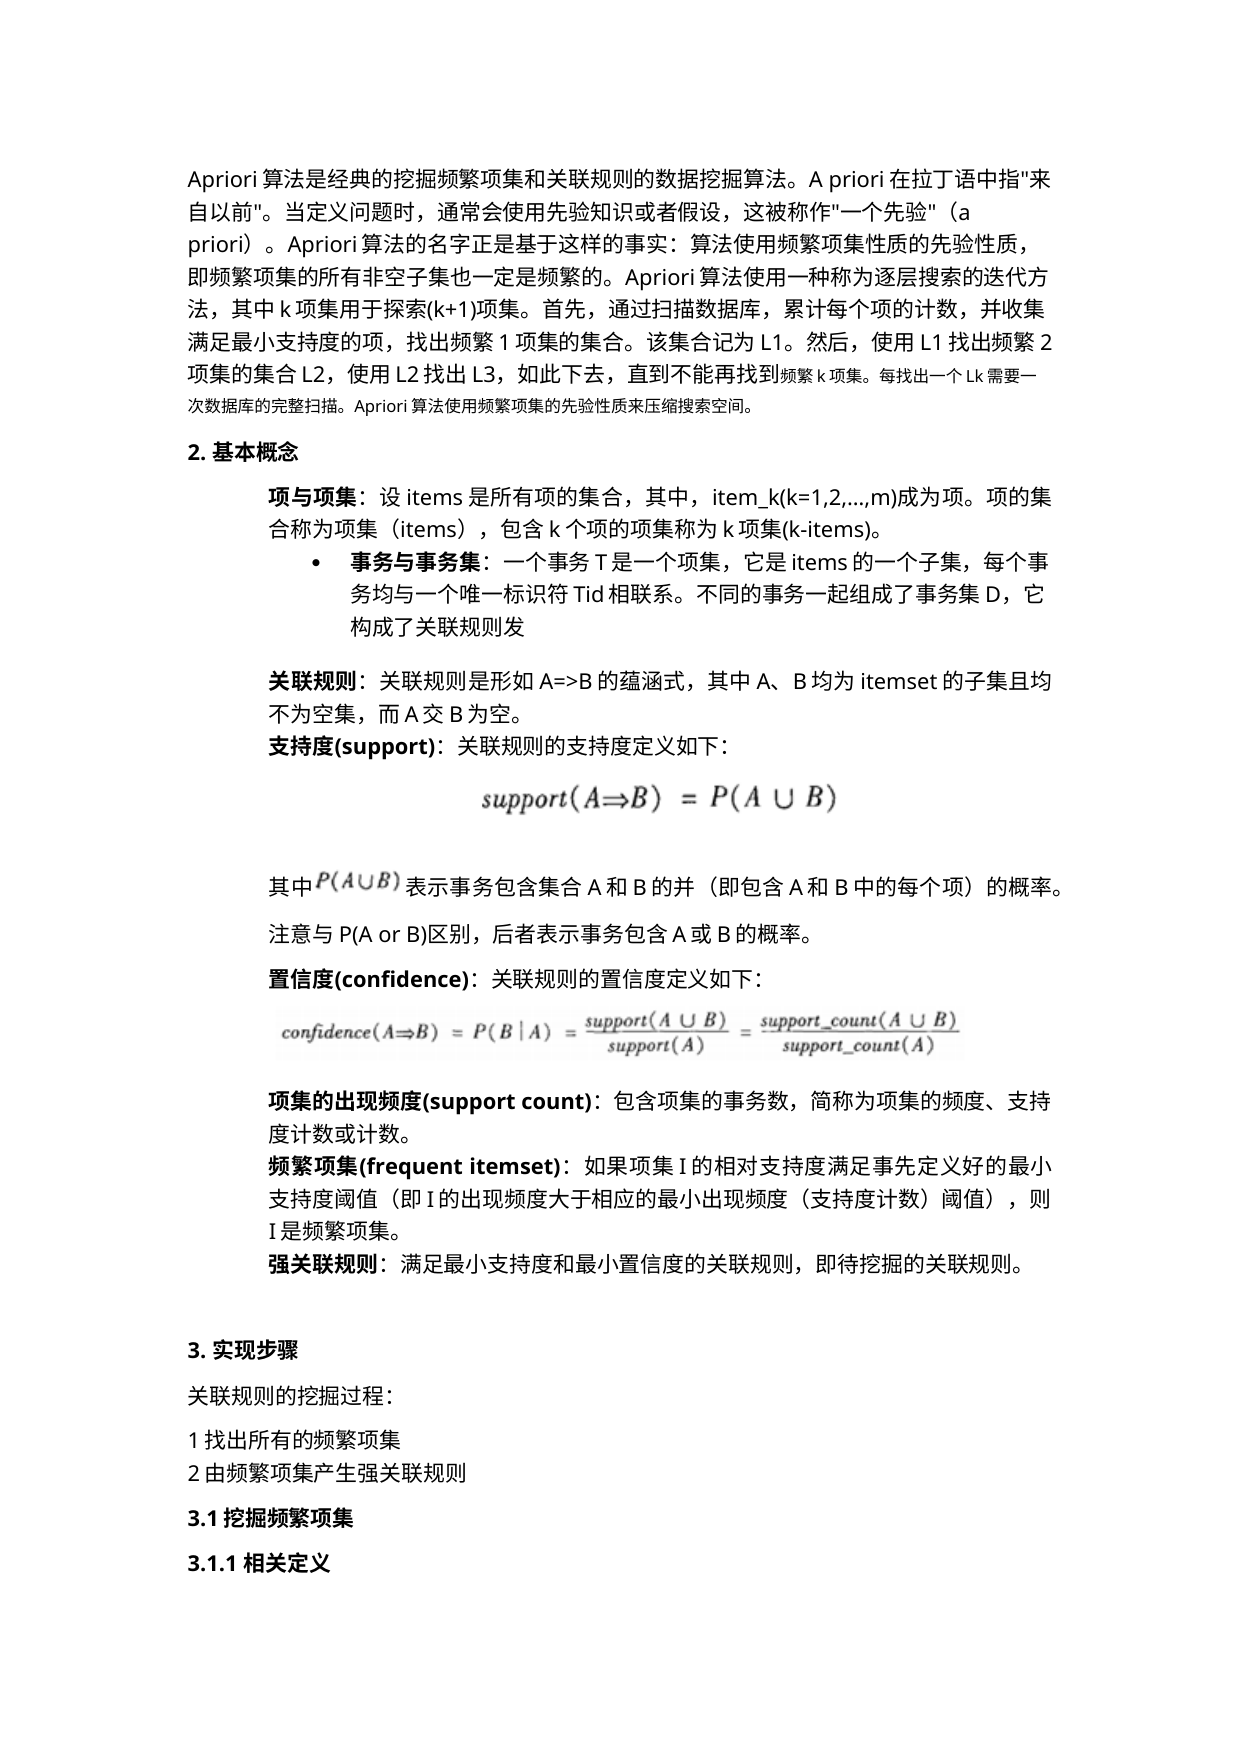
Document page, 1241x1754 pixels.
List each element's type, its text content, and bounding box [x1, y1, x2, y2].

text 置信度(confidence)：关联规则的置信度定义如下： [269, 961, 1053, 994]
text Apriori算法是经典的挖掘频繁项集和关联规则的数据挖掘算法。A priori在拉丁语中指"来自以前"。当定义问题时，通常会使用先验知识或者假设，这被称作"一个先验"（a priori）。Apriori算法的名字正是基于这样的事实：算法使用频繁项集性质的先验性质，即频繁项集的所有非空子集也一定是频繁的。Apriori算法使用一种称为逐层搜索的迭代方法，其中k项集用于探索(k+1)项集。首先，通过扫描数据库，累计每个项的计数，并收集满足最小支持度的项，找出频繁1项集的集合。该集合记为L1。然后，使用L1找出频繁2项集的集合L2，使用L2找出L3，如此下去，直到不能再找到频繁k项集。每找出一个Lk需要一次数据库的完整扫描。Apriori算法使用频繁项集的先验性质来压缩搜索空间。 [187, 162, 1053, 422]
picture [481, 773, 840, 820]
picture [275, 1006, 965, 1061]
text 2由频繁项集产生强关联规则 [187, 1456, 1053, 1488]
subtitle 3.1挖掘频繁项集 [187, 1501, 1053, 1533]
text 项集的出现频度(support count)：包含项集的事务数，简称为项集的频度、支持度计数或计数。 [269, 1084, 1053, 1149]
text 其中表示事务包含集合A和B的并（即包含A和B中的每个项）的概率。注意与P(A or B)区别，后者表示事务包含A或B的概率。 [269, 851, 1053, 949]
text 支持度(support)：关联规则的支持度定义如下： [269, 729, 1053, 761]
text 1找出所有的频繁项集 [187, 1423, 1053, 1456]
subtitle 3.1.1 相关定义 [187, 1546, 1053, 1578]
subtitle 2. 基本概念 [187, 434, 1053, 467]
text 项与项集：设items是所有项的集合，其中，item_k(k=1,2,…,m)成为项。项的集合称为项集（items），包含k个项的项集称为k项集(k-items)。 [269, 479, 1053, 544]
list 事务与事务集：一个事务T是一个项集，它是items的一个子集，每个事务均与一个唯一标识符Tid相联系。不同的事务一起组成了事务集D，它构成了关联规则发 [312, 544, 1053, 642]
text 关联规则的挖掘过程： [187, 1378, 1053, 1411]
text 强关联规则：满足最小支持度和最小置信度的关联规则，即待挖掘的关联规则。 [269, 1246, 1053, 1279]
picture [313, 865, 406, 896]
text 频繁项集(frequent itemset)：如果项集I的相对支持度满足事先定义好的最小支持度阈值（即I的出现频度大于相应的最小出现频度（支持度计数）阈值），则I是频繁项集。 [269, 1149, 1053, 1246]
text 关联规则：关联规则是形如A=>B的蕴涵式，其中A、B均为itemset的子集且均不为空集，而A交B为空。 [269, 664, 1053, 729]
subtitle 3. 实现步骤 [187, 1333, 1053, 1366]
